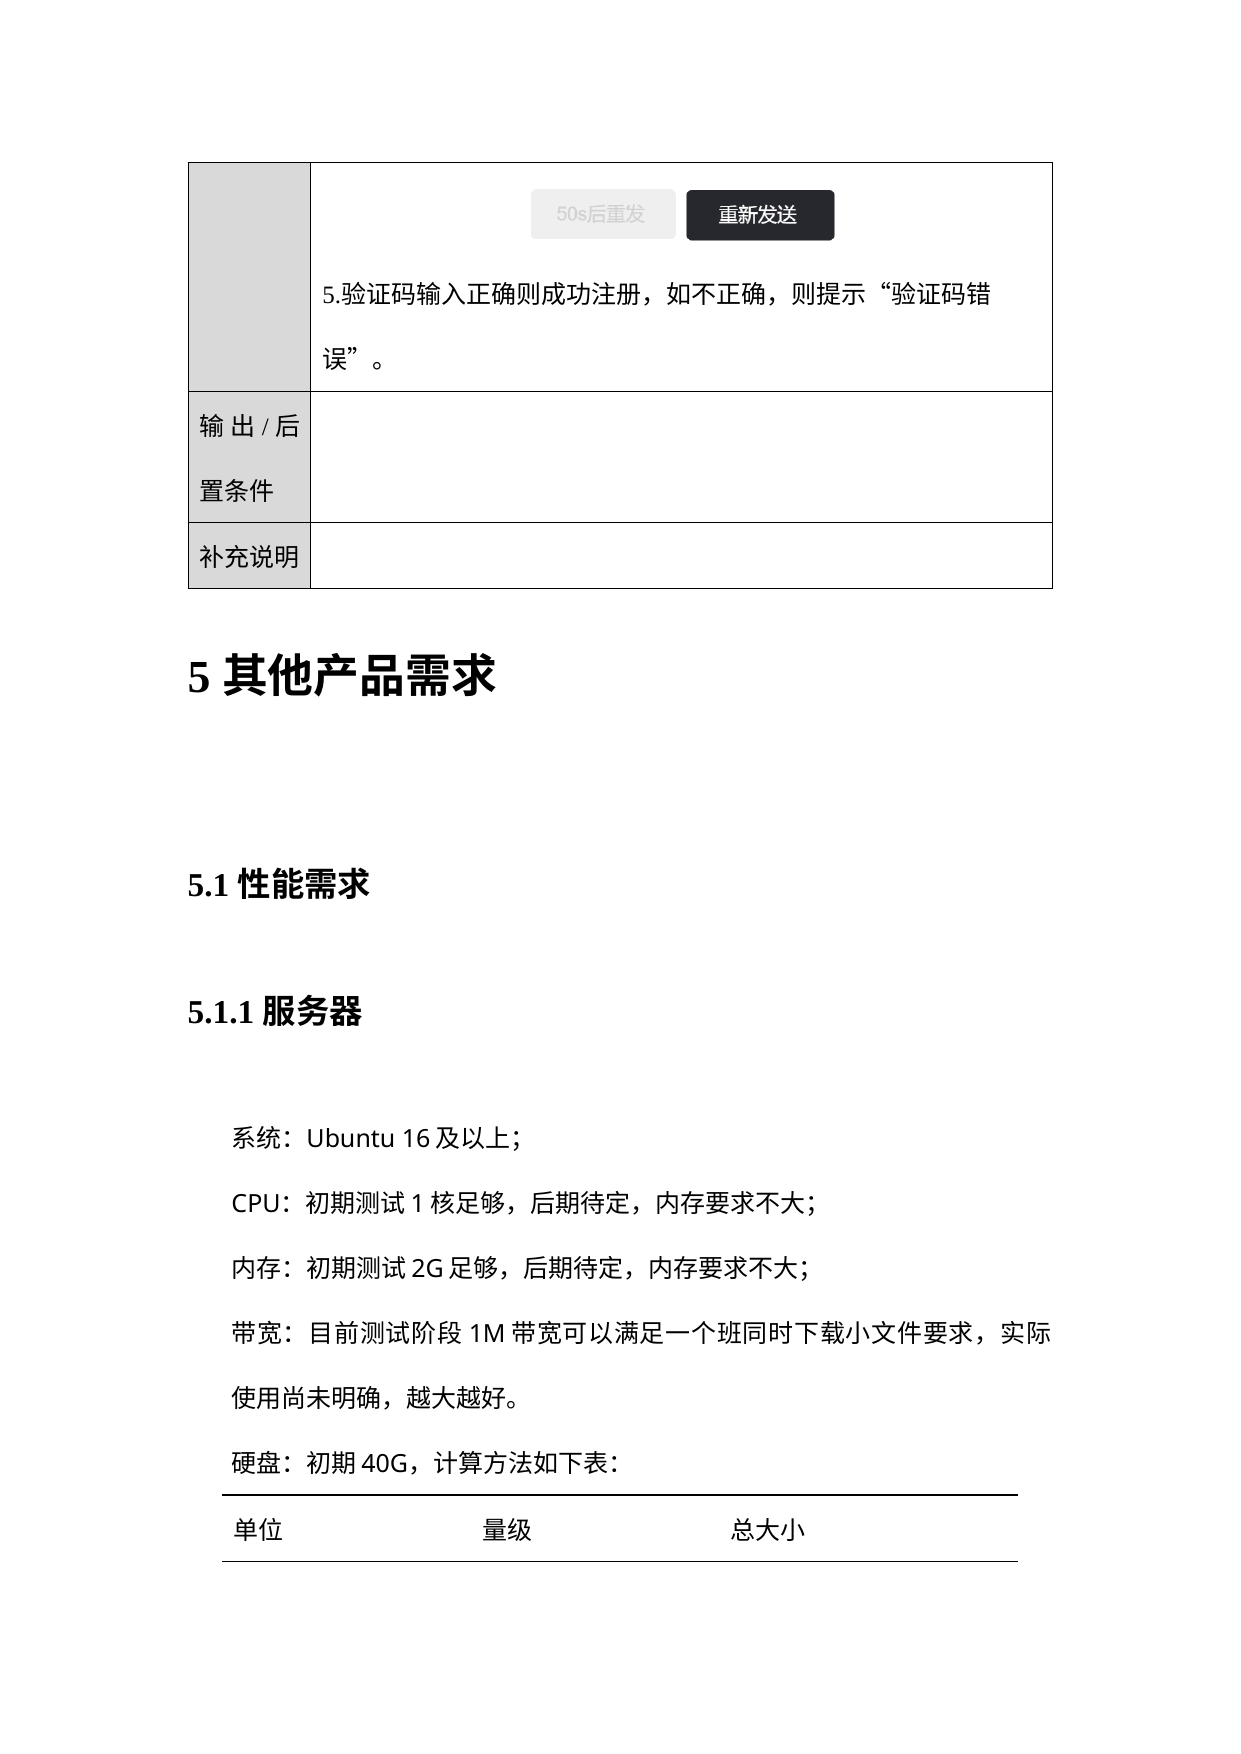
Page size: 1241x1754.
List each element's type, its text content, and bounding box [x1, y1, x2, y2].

text 系统：Ubuntu 16及以上； [231, 1104, 1053, 1169]
table_header 总大小 [719, 1496, 1018, 1561]
table_header 量级 [471, 1496, 719, 1561]
text 内存：初期测试2G足够，后期待定，内存要求不大； [231, 1234, 1053, 1299]
table_cell 补充说明 [189, 523, 310, 588]
table_cell 需求描述 [189, 163, 310, 391]
table_cell 输出/后置条件 [189, 392, 310, 522]
text CPU：初期测试1核足够，后期待定，内存要求不大； [231, 1169, 1053, 1234]
subtitle 5.1.1 服务器 [187, 977, 1053, 1042]
subtitle 5.1 性能需求 [187, 849, 1053, 914]
table_cell [311, 392, 1052, 522]
subtitle 5 其他产品需求 [187, 624, 1053, 722]
picture [523, 174, 840, 250]
table_header 单位 [222, 1496, 471, 1561]
text 带宽：目前测试阶段1M带宽可以满足一个班同时下载小文件要求，实际使用尚未明确，越大越好。 [231, 1299, 1053, 1429]
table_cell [311, 163, 1052, 391]
table_cell [311, 523, 1052, 588]
text 硬盘：初期40G，计算方法如下表： [231, 1429, 1053, 1494]
